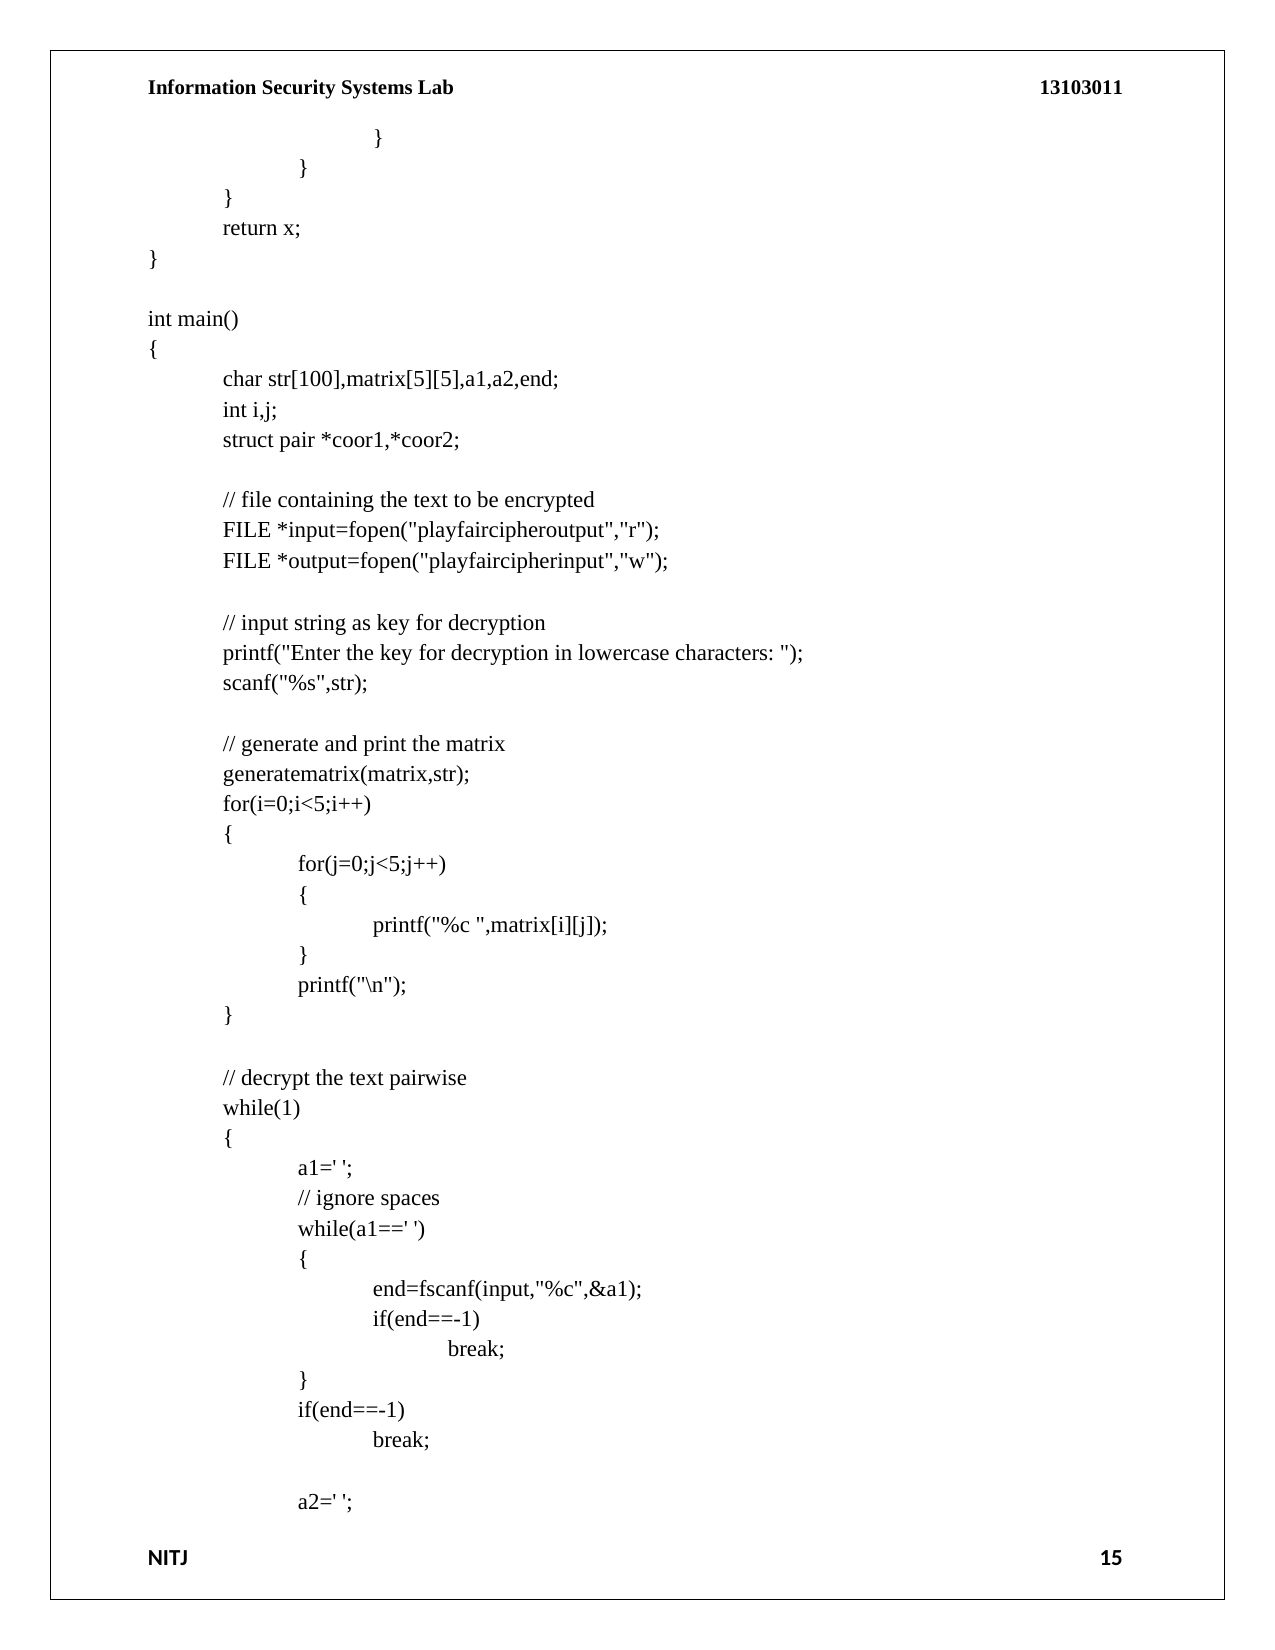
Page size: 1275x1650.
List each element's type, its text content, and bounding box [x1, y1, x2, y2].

text while(1) [148, 1094, 1169, 1120]
text int i,j; [148, 396, 1169, 422]
text printf("\n"); [148, 971, 1169, 998]
text } [148, 244, 1169, 271]
text a1=' '; [148, 1154, 1169, 1181]
text break; [148, 1426, 1169, 1452]
text } [148, 1366, 1169, 1392]
text // file containing the text to be encrypted [148, 486, 1169, 513]
text } [148, 124, 1169, 150]
text for(i=0;i<5;i++) [148, 790, 1169, 816]
text FILE *output=fopen("playfaircipherinput","w"); [148, 547, 1169, 573]
text int main() [148, 305, 1169, 331]
text // decrypt the text pairwise [148, 1063, 1169, 1090]
text // generate and print the matrix [148, 729, 1169, 756]
text } [148, 941, 1169, 967]
text for(j=0;j<5;j++) [148, 850, 1169, 877]
text return x; [148, 214, 1169, 241]
text a2=' '; [148, 1488, 1169, 1514]
text // ignore spaces [148, 1184, 1169, 1211]
text break; [148, 1335, 1169, 1362]
text if(end==-1) [148, 1396, 1169, 1422]
text struct pair *coor1,*coor2; [148, 426, 1169, 452]
text } [148, 154, 1169, 180]
text FILE *input=fopen("playfaircipheroutput","r"); [148, 516, 1169, 543]
text end=fscanf(input,"%c",&a1); [148, 1275, 1169, 1301]
text } [148, 184, 1169, 211]
text { [148, 820, 1169, 847]
text { [148, 335, 1169, 362]
text char str[100],matrix[5][5],a1,a2,end; [148, 365, 1169, 392]
text generatematrix(matrix,str); [148, 760, 1169, 786]
text scanf("%s",str); [148, 669, 1169, 696]
text printf("%c ",matrix[i][j]); [148, 911, 1169, 937]
text if(end==-1) [148, 1305, 1169, 1332]
text { [148, 1245, 1169, 1271]
text } [148, 1001, 1169, 1028]
text { [148, 881, 1169, 907]
text { [148, 1124, 1169, 1150]
text printf("Enter the key for decryption in lowercase characters: "); [148, 639, 1169, 665]
text while(a1==' ') [148, 1214, 1169, 1241]
text // input string as key for decryption [148, 609, 1169, 635]
